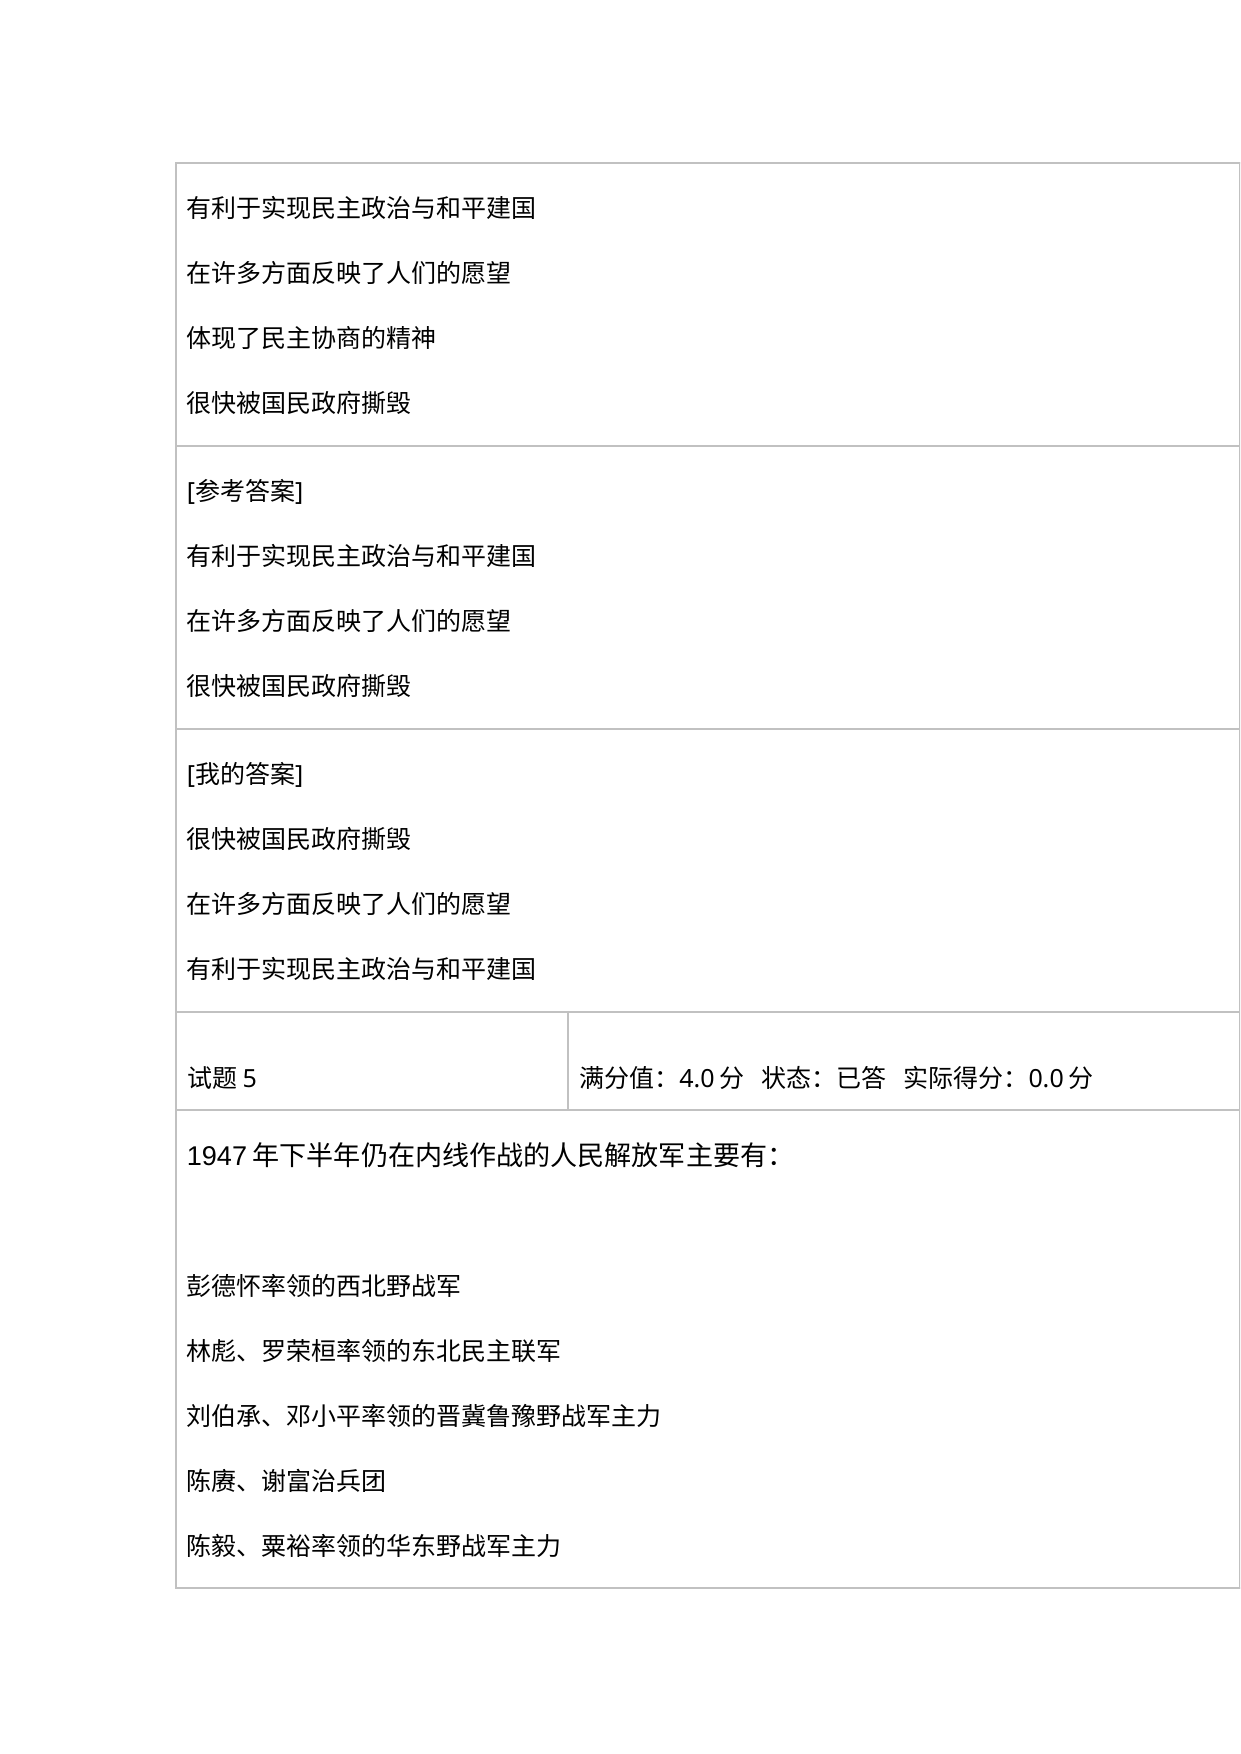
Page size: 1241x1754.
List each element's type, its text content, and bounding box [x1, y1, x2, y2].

table_cell [参考答案] 有利于实现民主政治与和平建国 在许多方面反映了人们的愿望 很快被国民政府撕毁 [177, 447, 1239, 728]
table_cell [177, 164, 1239, 445]
table_cell 试题5 [177, 1013, 567, 1109]
table_cell [我的答案] 很快被国民政府撕毁 在许多方面反映了人们的愿望 有利于实现民主政治与和平建国 [177, 730, 1239, 1011]
table_cell 1947年下半年仍在内线作战的人民解放军主要有： 彭德怀率领的西北野战军 林彪、罗荣桓率领的东北民主联军 刘伯承、邓小平率领的晋冀鲁豫野战军主力 陈赓、谢富治兵团 陈毅、粟裕率领的华东野战军主力 [177, 1111, 1239, 1587]
table_cell 满分值：4.0分 状态：已答 实际得分：0.0分 [569, 1013, 1239, 1109]
